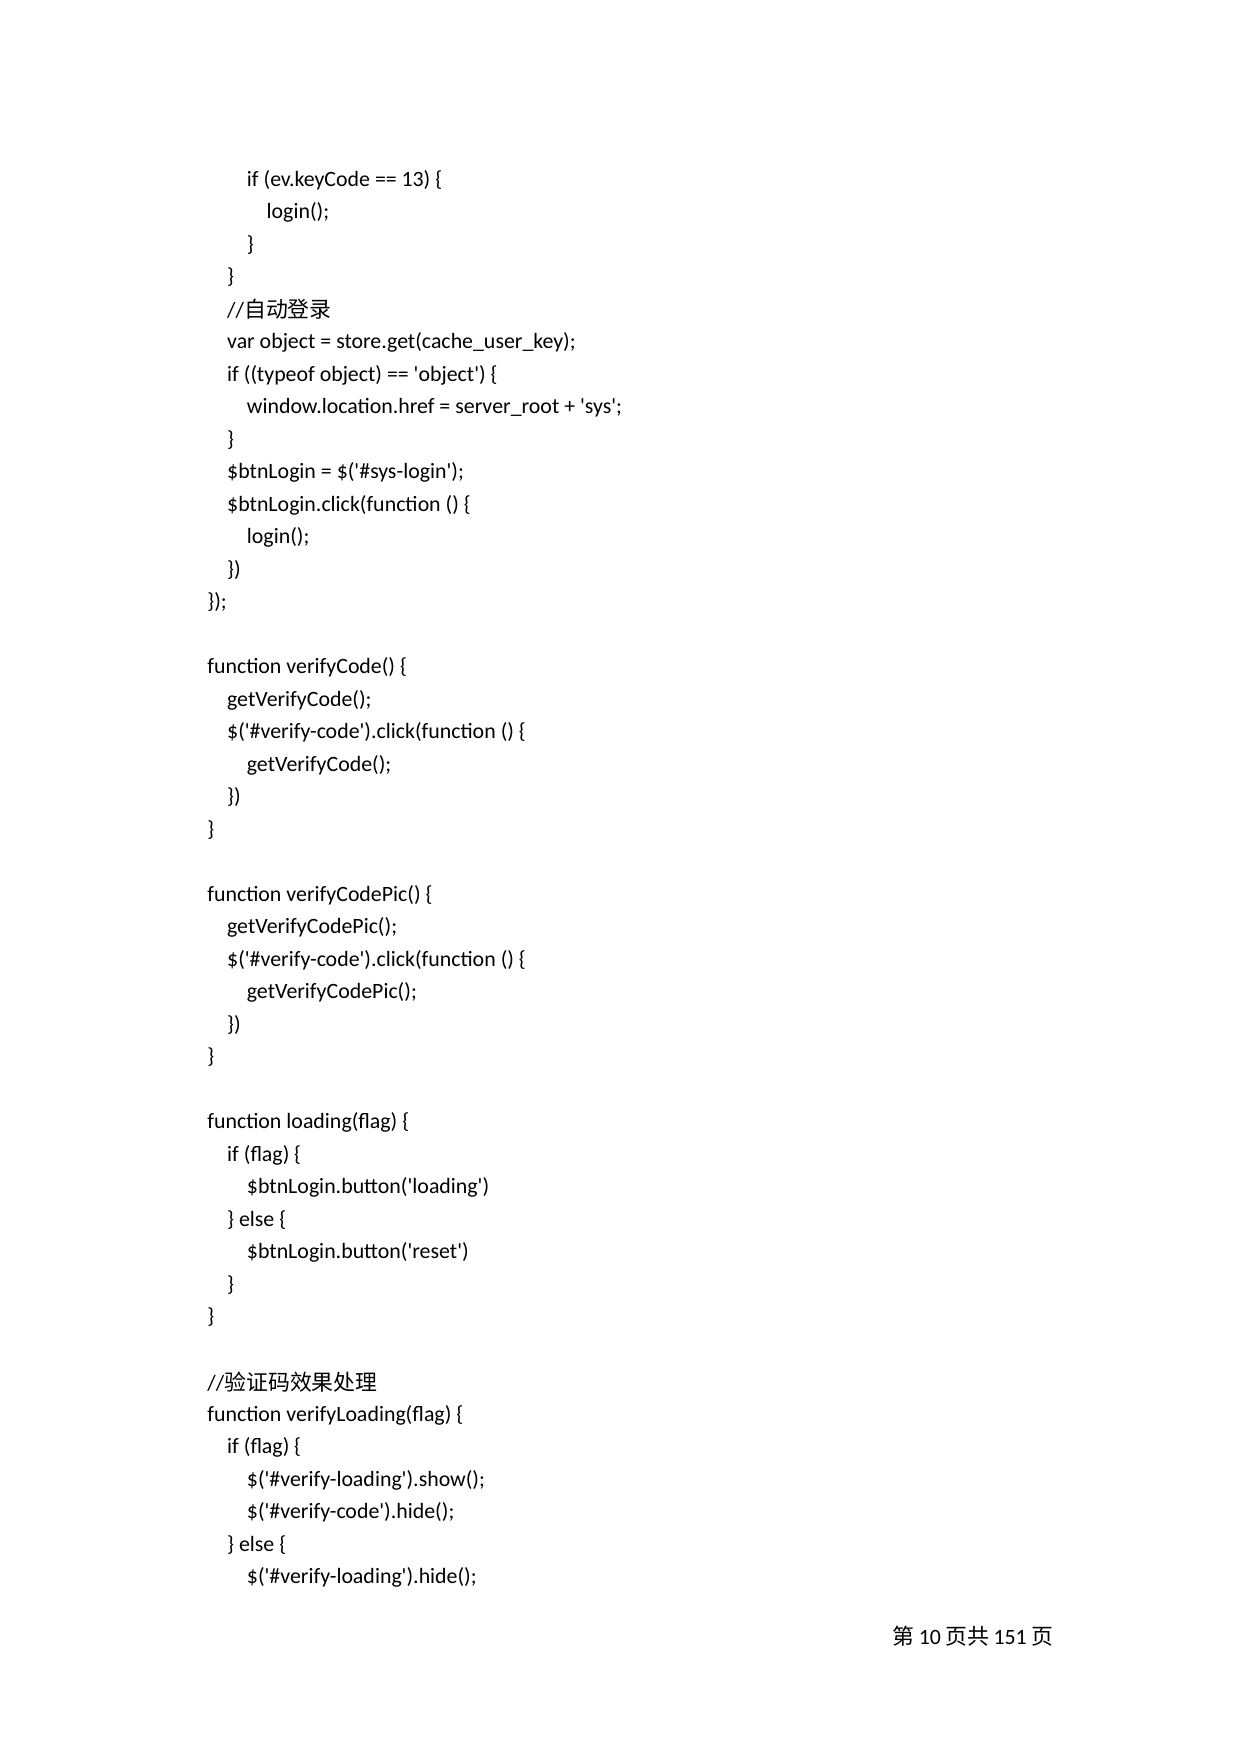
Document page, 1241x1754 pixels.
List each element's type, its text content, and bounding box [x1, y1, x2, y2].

text window.location.href = server_root + 'sys'; [187, 389, 1053, 422]
text }) [187, 552, 1053, 584]
text if (flag) { [187, 1137, 1053, 1169]
text getVerifyCodePic(); [187, 909, 1053, 942]
text $btnLogin = $('#sys-login'); [187, 454, 1053, 487]
text if ((typeof object) == 'object') { [187, 357, 1053, 389]
text //自动登录 [187, 292, 1053, 324]
text function verifyCode() { [187, 649, 1053, 682]
text } [187, 422, 1053, 454]
text login(); [187, 194, 1053, 227]
text function verifyLoading(flag) { [187, 1397, 1053, 1429]
text }); [187, 584, 1053, 617]
text } [187, 1299, 1053, 1332]
text }) [187, 1007, 1053, 1039]
text } else { [187, 1202, 1053, 1234]
text login(); [187, 519, 1053, 552]
text $btnLogin.button('loading') [187, 1169, 1053, 1202]
text } [187, 259, 1053, 292]
text $('#verify-code').click(function () { [187, 714, 1053, 747]
text var object = store.get(cache_user_key); [187, 324, 1053, 357]
text function verifyCodePic() { [187, 877, 1053, 909]
text } [187, 227, 1053, 259]
text } [187, 1267, 1053, 1299]
text getVerifyCodePic(); [187, 974, 1053, 1007]
text if (flag) { [187, 1429, 1053, 1462]
text } [187, 812, 1053, 844]
text $btnLogin.click(function () { [187, 487, 1053, 519]
text //验证码效果处理 [187, 1364, 1053, 1397]
text $('#verify-loading').show(); [187, 1462, 1053, 1494]
text } [187, 1039, 1053, 1072]
text } else { [187, 1527, 1053, 1559]
text }) [187, 779, 1053, 812]
text $('#verify-loading').hide(); [187, 1559, 1053, 1592]
text function loading(flag) { [187, 1104, 1053, 1137]
text if (ev.keyCode == 13) { [187, 162, 1053, 194]
text getVerifyCode(); [187, 682, 1053, 714]
text getVerifyCode(); [187, 747, 1053, 779]
text $('#verify-code').hide(); [187, 1494, 1053, 1527]
text $btnLogin.button('reset') [187, 1234, 1053, 1267]
text $('#verify-code').click(function () { [187, 942, 1053, 974]
